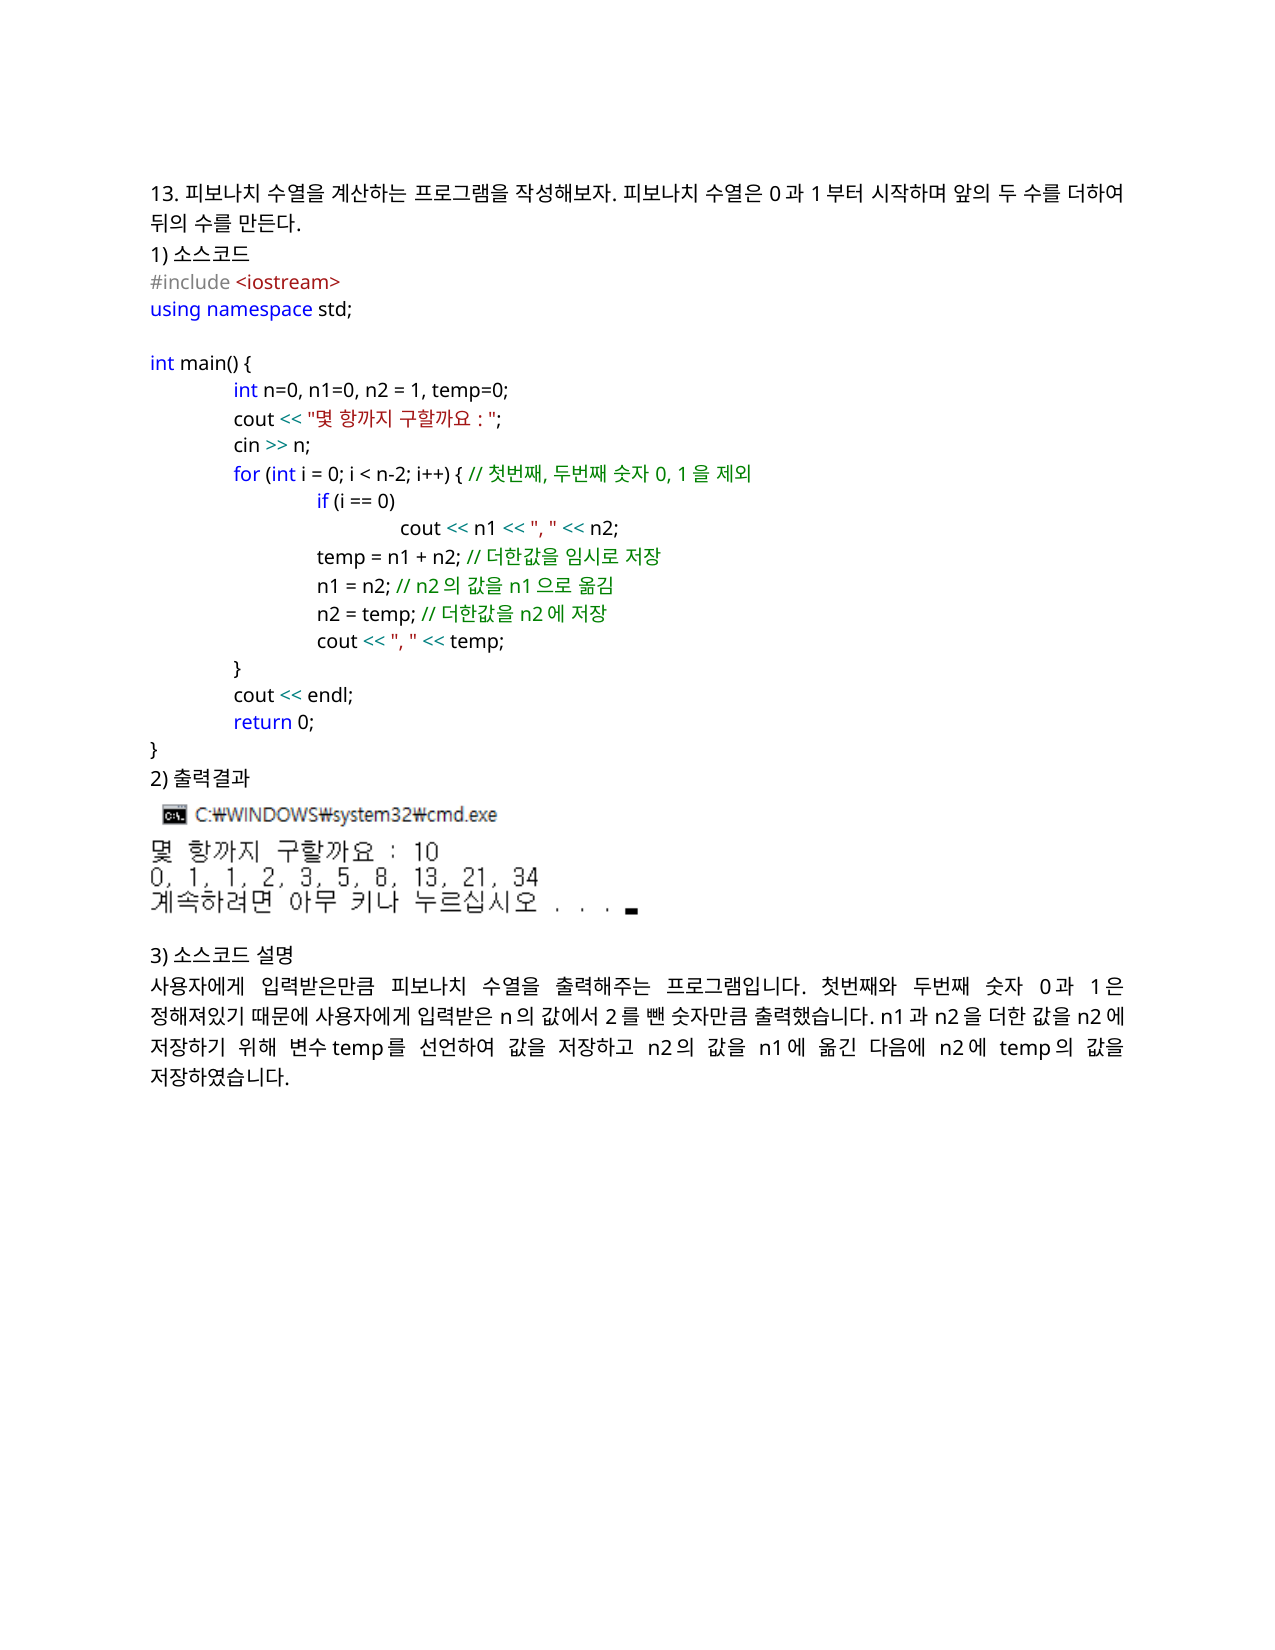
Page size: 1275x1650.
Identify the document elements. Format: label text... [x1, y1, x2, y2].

text } [150, 736, 1125, 763]
text int main() { [150, 349, 1125, 376]
text temp = n1 + n2; // 더한값을 임시로 저장 [150, 541, 1125, 570]
text 13. 피보나치 수열을 계산하는 프로그램을 작성해보자. 피보나치 수열은 0과 1부터 시작하며 앞의 두 수를 더하여 뒤의 수를 만든다. [150, 177, 1125, 238]
text if (i == 0) [150, 487, 1125, 514]
text cout << endl; [150, 682, 1125, 709]
text n1 = n2; // n2의 값을 n1으로 옮김 [150, 570, 1125, 599]
text int n=0, n1=0, n2 = 1, temp=0; [150, 376, 1125, 403]
text 1) 소스코드 [150, 238, 1125, 268]
text return 0; [150, 709, 1125, 736]
text #include <iostream> [150, 268, 1125, 295]
text for (int i = 0; i < n-2; i++) { // 첫번째, 두번째 숫자 0, 1을 제외 [150, 459, 1125, 487]
text using namespace std; [150, 295, 1125, 322]
text cout << "몇 항까지 구할까요 : "; [150, 403, 1125, 432]
text cout << ", " << temp; [150, 628, 1125, 655]
text } [150, 655, 1125, 682]
picture [150, 792, 674, 940]
text 사용자에게 입력받은만큼 피보나치 수열을 출력해주는 프로그램입니다. 첫번째와 두번째 숫자 0과 1은 정해져있기 때문에 사용자에게 입력받은 n의 값에서 2를 뺀 숫자만큼 출력했습니다. n1과 n2을 더한 값을 n2에 저장하기 위해 변수temp를 선언하여 값을 저장하고 n2의 값을 n1에 옮긴 다음에 n2에 temp의 값을 저장하였습니다. [150, 970, 1125, 1091]
text 3) 소스코드 설명 [150, 940, 1125, 970]
text n2 = temp; // 더한값을 n2에 저장 [150, 599, 1125, 628]
text cout << n1 << ", " << n2; [150, 514, 1125, 541]
text 2) 출력결과 [150, 763, 1125, 793]
text cin >> n; [150, 432, 1125, 459]
